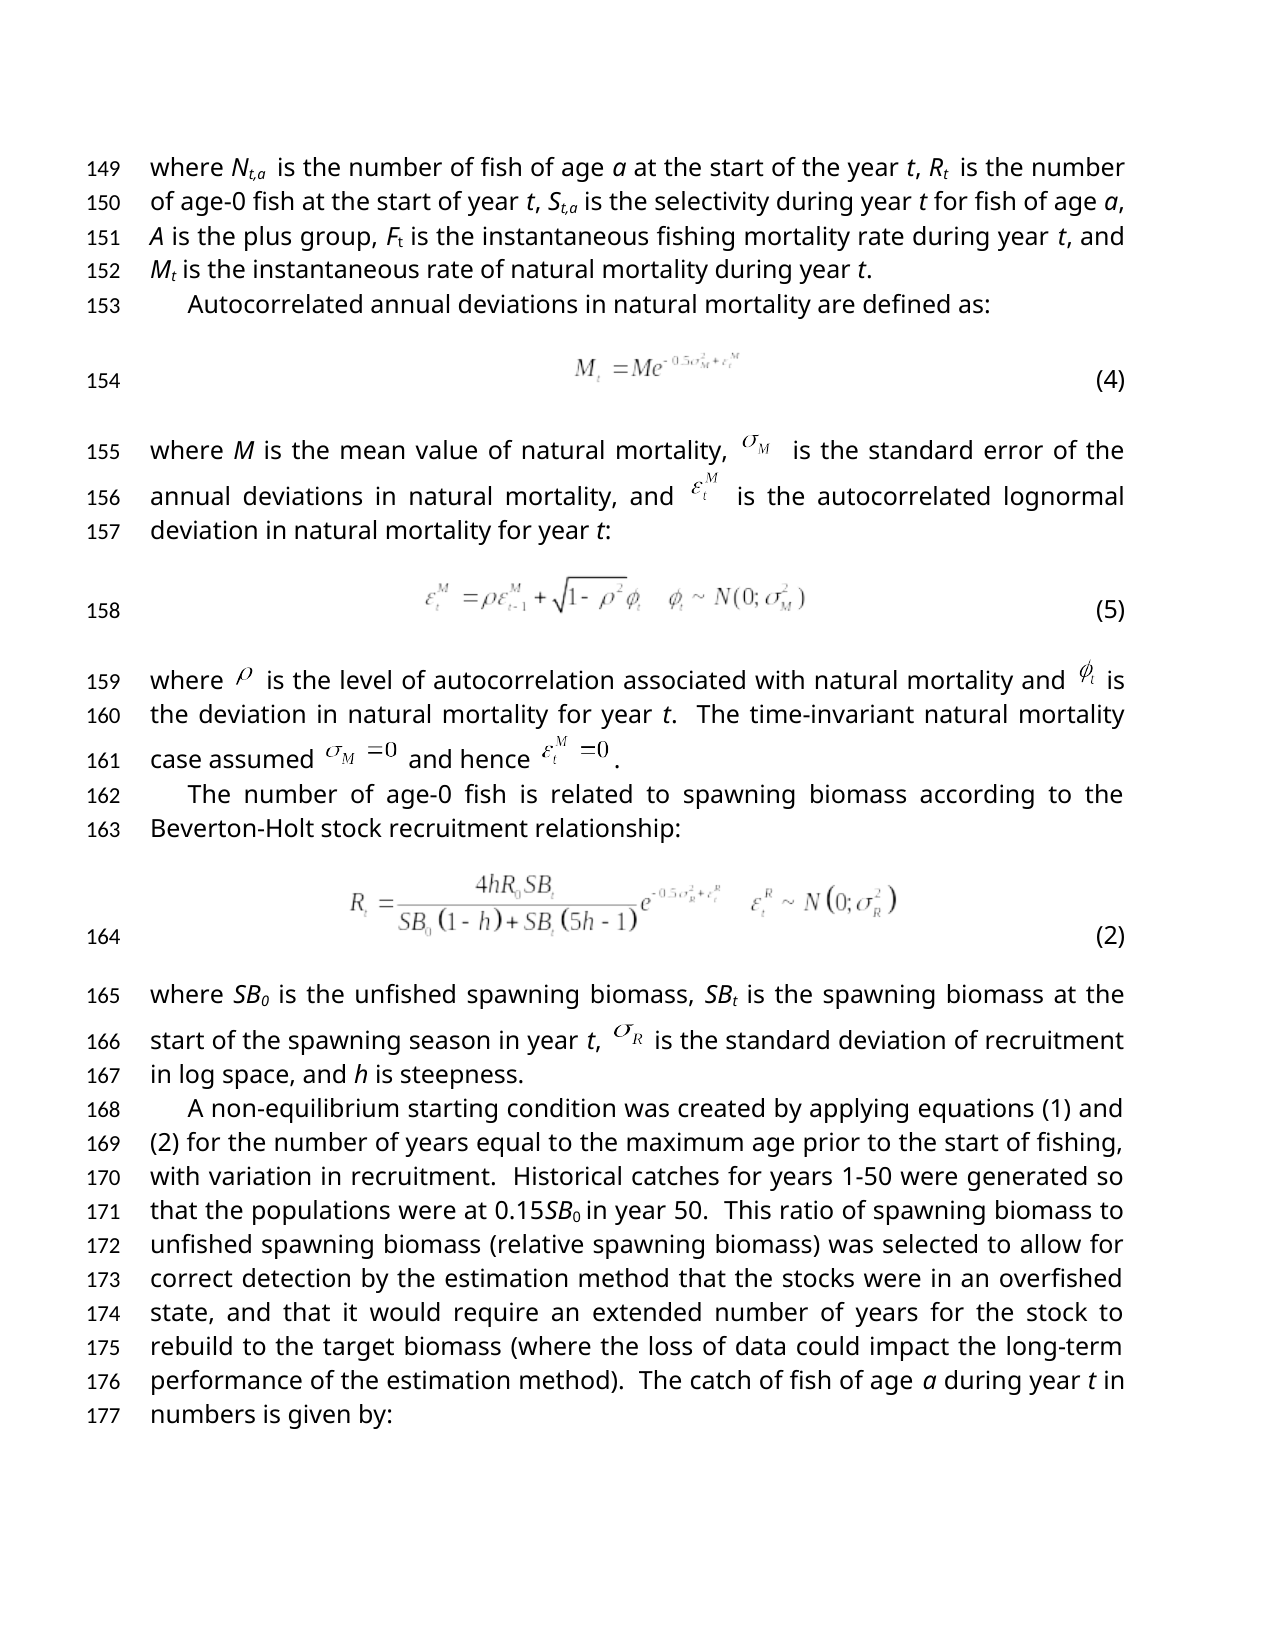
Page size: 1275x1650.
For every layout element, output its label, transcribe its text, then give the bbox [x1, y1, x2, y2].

text where SB0 is the unfished spawning biomass, SBt is the spawning biomass at the start of the spawning season in year t, is the standard deviation of recruitment in log space, and h is steepness. [150, 977, 1125, 1090]
text The number of age-0 fish is related to spawning biomass according to the Beverton-Holt stock recruitment relationship: [150, 776, 1125, 844]
text Autocorrelated annual deviations in natural mortality are defined as: [150, 286, 1125, 320]
text where M is the mean value of natural mortality, is the standard error of the annual deviations in natural mortality, and is the autocorrelated lognormal deviation in natural mortality for year t [150, 421, 1125, 547]
text where Nt,a is the number of fish of age a at the start of the year t, Rt is the number of age-0 fish at the start of year t, St,a is the selectivity during year t for fish of age a, A is the plus group, Ft is the instantaneous fishing mortality rate during year t, and Mt is the instantaneous rate of natural mortality during year t. [150, 150, 1125, 286]
text (2) [150, 869, 1125, 952]
text (4) [150, 345, 1125, 396]
text (5) [150, 572, 1125, 626]
text where is the level of autocorrelation associated with natural mortality and is the deviation in natural mortality for year t. The time-invariant natural mortality case assumed and hence . [150, 651, 1125, 776]
text A non-equilibrium starting condition was created by applying equations (1) and (2) for the number of years equal to the maximum age prior to the start of fishing, with variation in recruitment. Historical catches for years 1-50 were generated so that the populations were at 0.15SB0 in year 50. This ratio of spawning biomass to unfished spawning biomass (relative spawning biomass) was selected to allow for correct detection by the estimation method that the stocks were in an overfished state, and that it would require an extended number of years for the stock to rebuild to the target biomass (where the loss of data could impact the long-term performance of the estimation method). The catch of fish of age a during year t in numbers is given by: [150, 1090, 1125, 1431]
